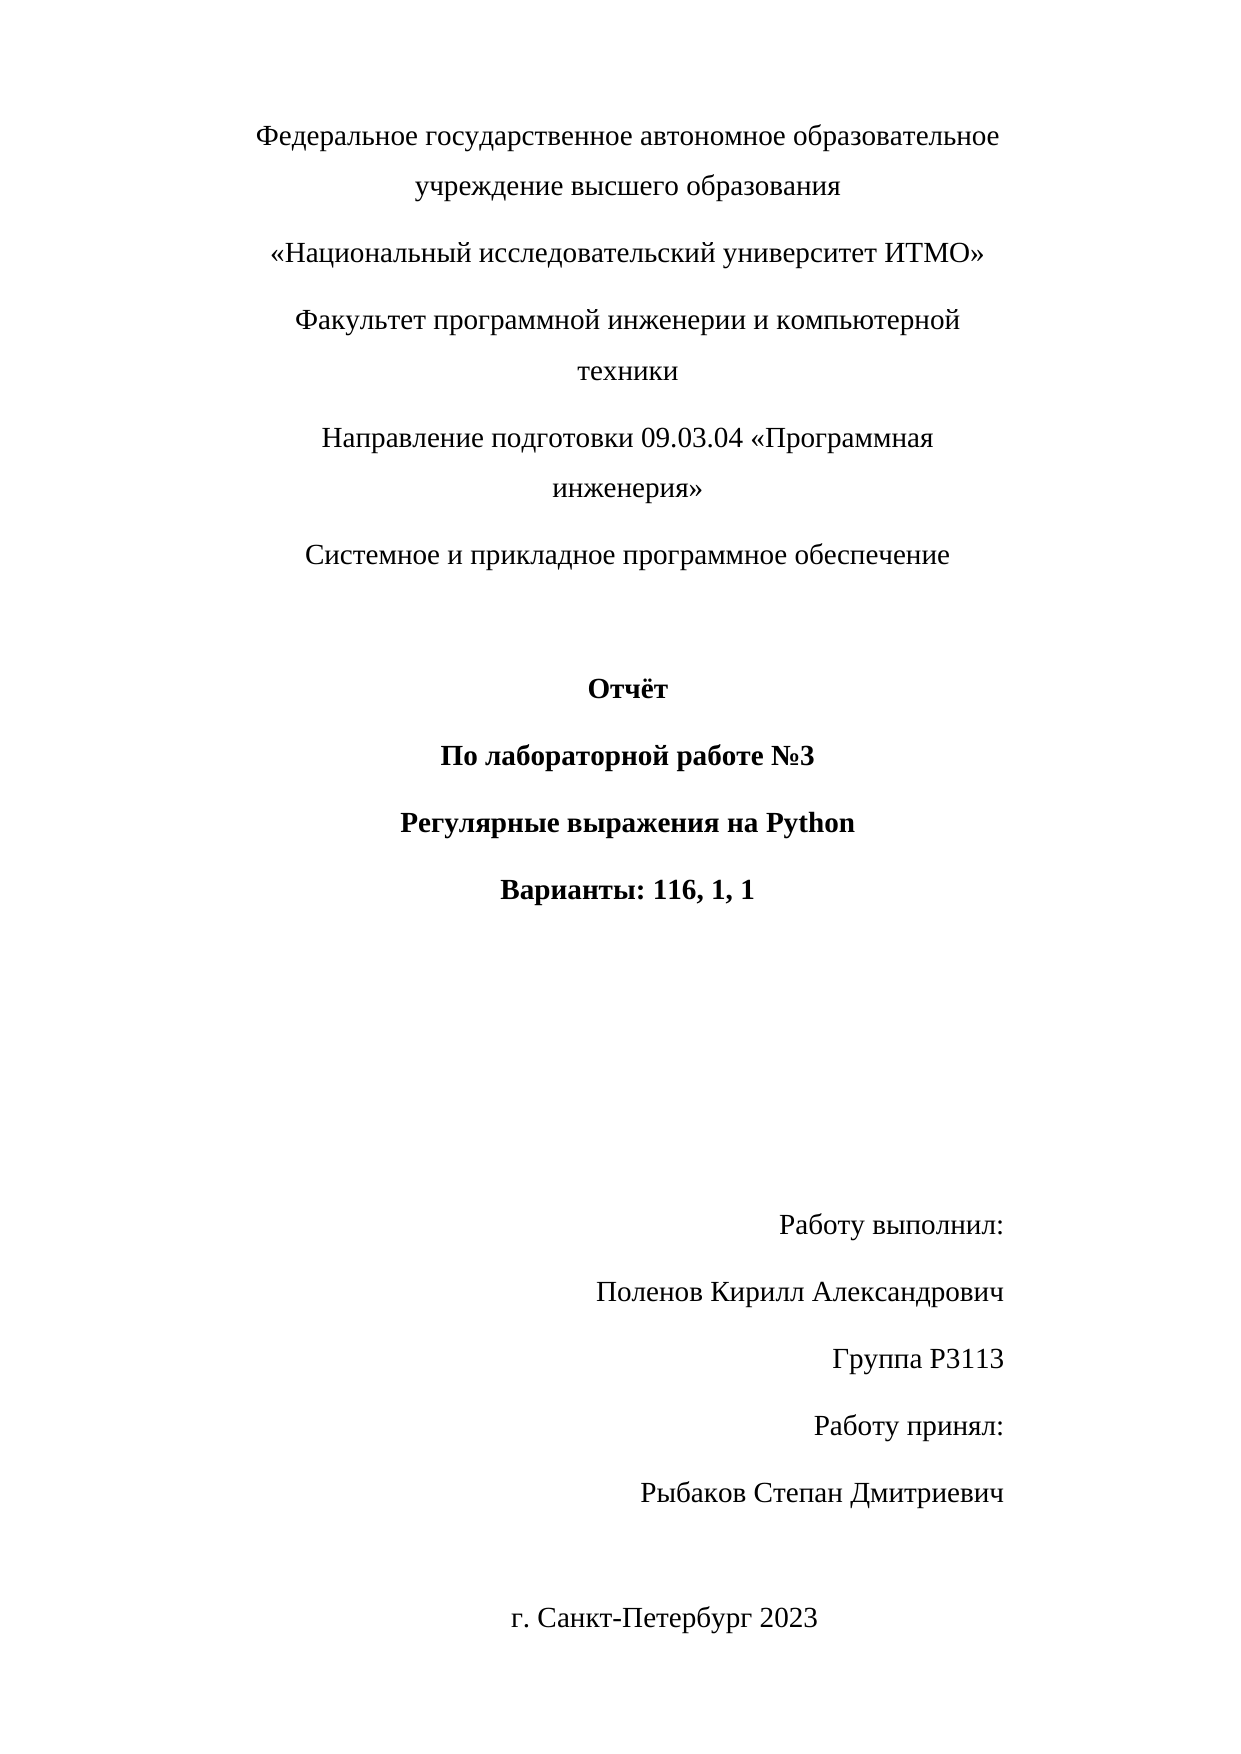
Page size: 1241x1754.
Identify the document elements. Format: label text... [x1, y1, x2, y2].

text Работу выполнил: [251, 1207, 1004, 1240]
text По лабораторной работе №3 [251, 738, 1004, 771]
text Регулярные выражения на Python [251, 805, 1004, 838]
text Работу принял: [251, 1408, 1004, 1441]
text Системное и прикладное программное обеспечение [251, 537, 1004, 571]
text Рыбаков Степан Дмитриевич [251, 1475, 1004, 1508]
text Федеральное государственное автономное образовательное учреждение высшего образования [251, 118, 1004, 202]
text Направление подготовки 09.03.04 «Программная инженерия» [251, 420, 1004, 503]
text Поленов Кирилл Александрович [251, 1274, 1004, 1307]
text «Национальный исследовательский университет ИТМО» [251, 235, 1004, 269]
text Отчёт [251, 671, 1004, 704]
text Варианты: 116, 1, 1 [251, 872, 1004, 905]
text Группа Р3113 [251, 1341, 1004, 1374]
text Факультет программной инженерии и компьютерной техники [251, 302, 1004, 386]
